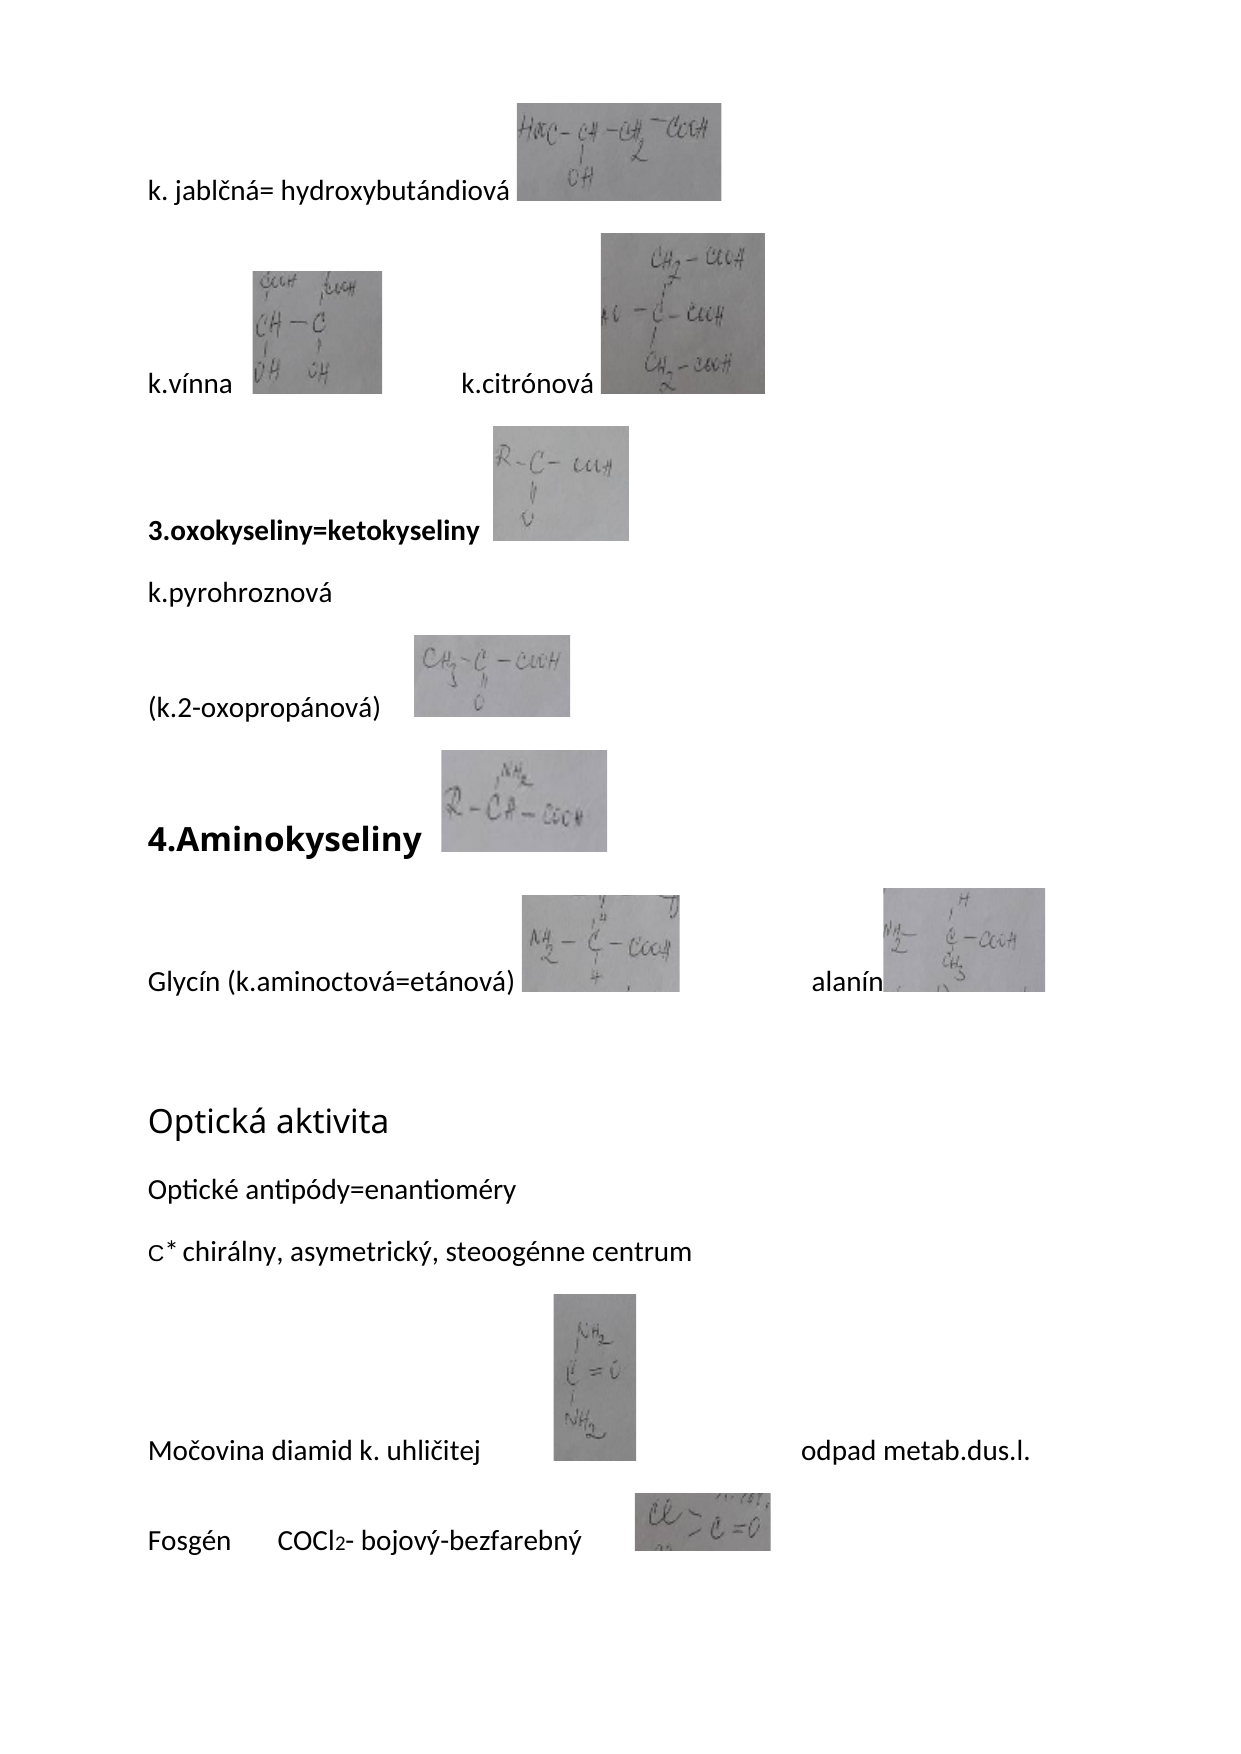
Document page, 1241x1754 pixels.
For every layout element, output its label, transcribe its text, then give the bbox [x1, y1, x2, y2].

picture [883, 888, 1046, 992]
picture [634, 1493, 771, 1551]
picture [553, 1294, 637, 1461]
text Optická aktivita [148, 1098, 1167, 1144]
text k. jablčná= hydroxybutándiová [148, 103, 1167, 208]
text 3.oxokyseliny=ketokyseliny [148, 427, 1167, 548]
text C* chirálny, asymetrický, steoogénne centrum [148, 1233, 1167, 1269]
text Optické antipódy=enantioméry [148, 1171, 1167, 1207]
picture [252, 271, 383, 394]
text (k.2-oxopropánová) [148, 636, 1167, 724]
text k.pyrohroznová [148, 574, 1167, 610]
picture [521, 895, 680, 992]
picture [414, 635, 571, 717]
picture [441, 750, 608, 852]
picture [516, 103, 722, 201]
picture [600, 233, 765, 394]
text Fosgén COCl2- bojový-bezfarebný [148, 1494, 1167, 1557]
text 4.Aminokyseliny [148, 751, 1167, 861]
picture [493, 426, 629, 541]
text Močovina diamid k. uhličitej odpad metab.dus.l. [148, 1295, 1167, 1468]
